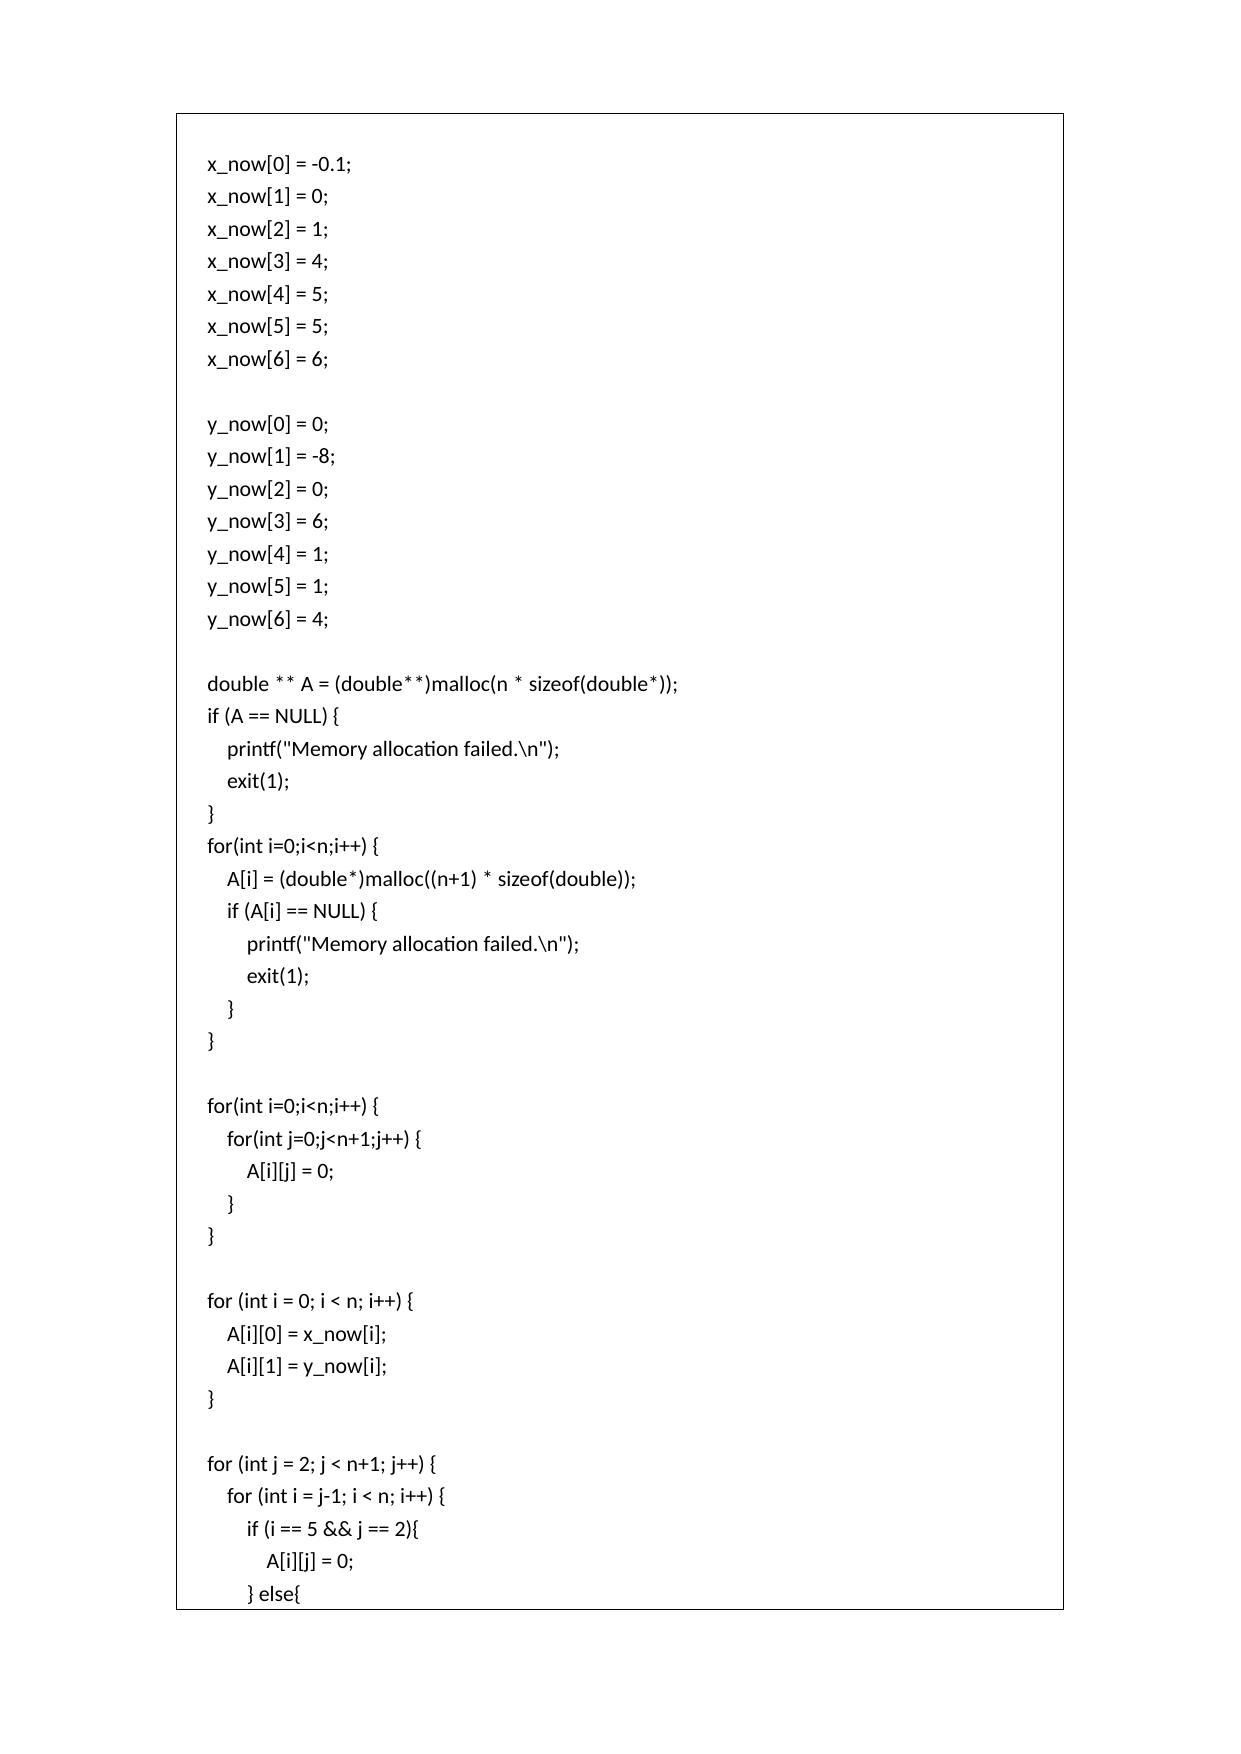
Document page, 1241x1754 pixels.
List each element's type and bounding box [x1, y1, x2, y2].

table_cell [177, 114, 1063, 1609]
